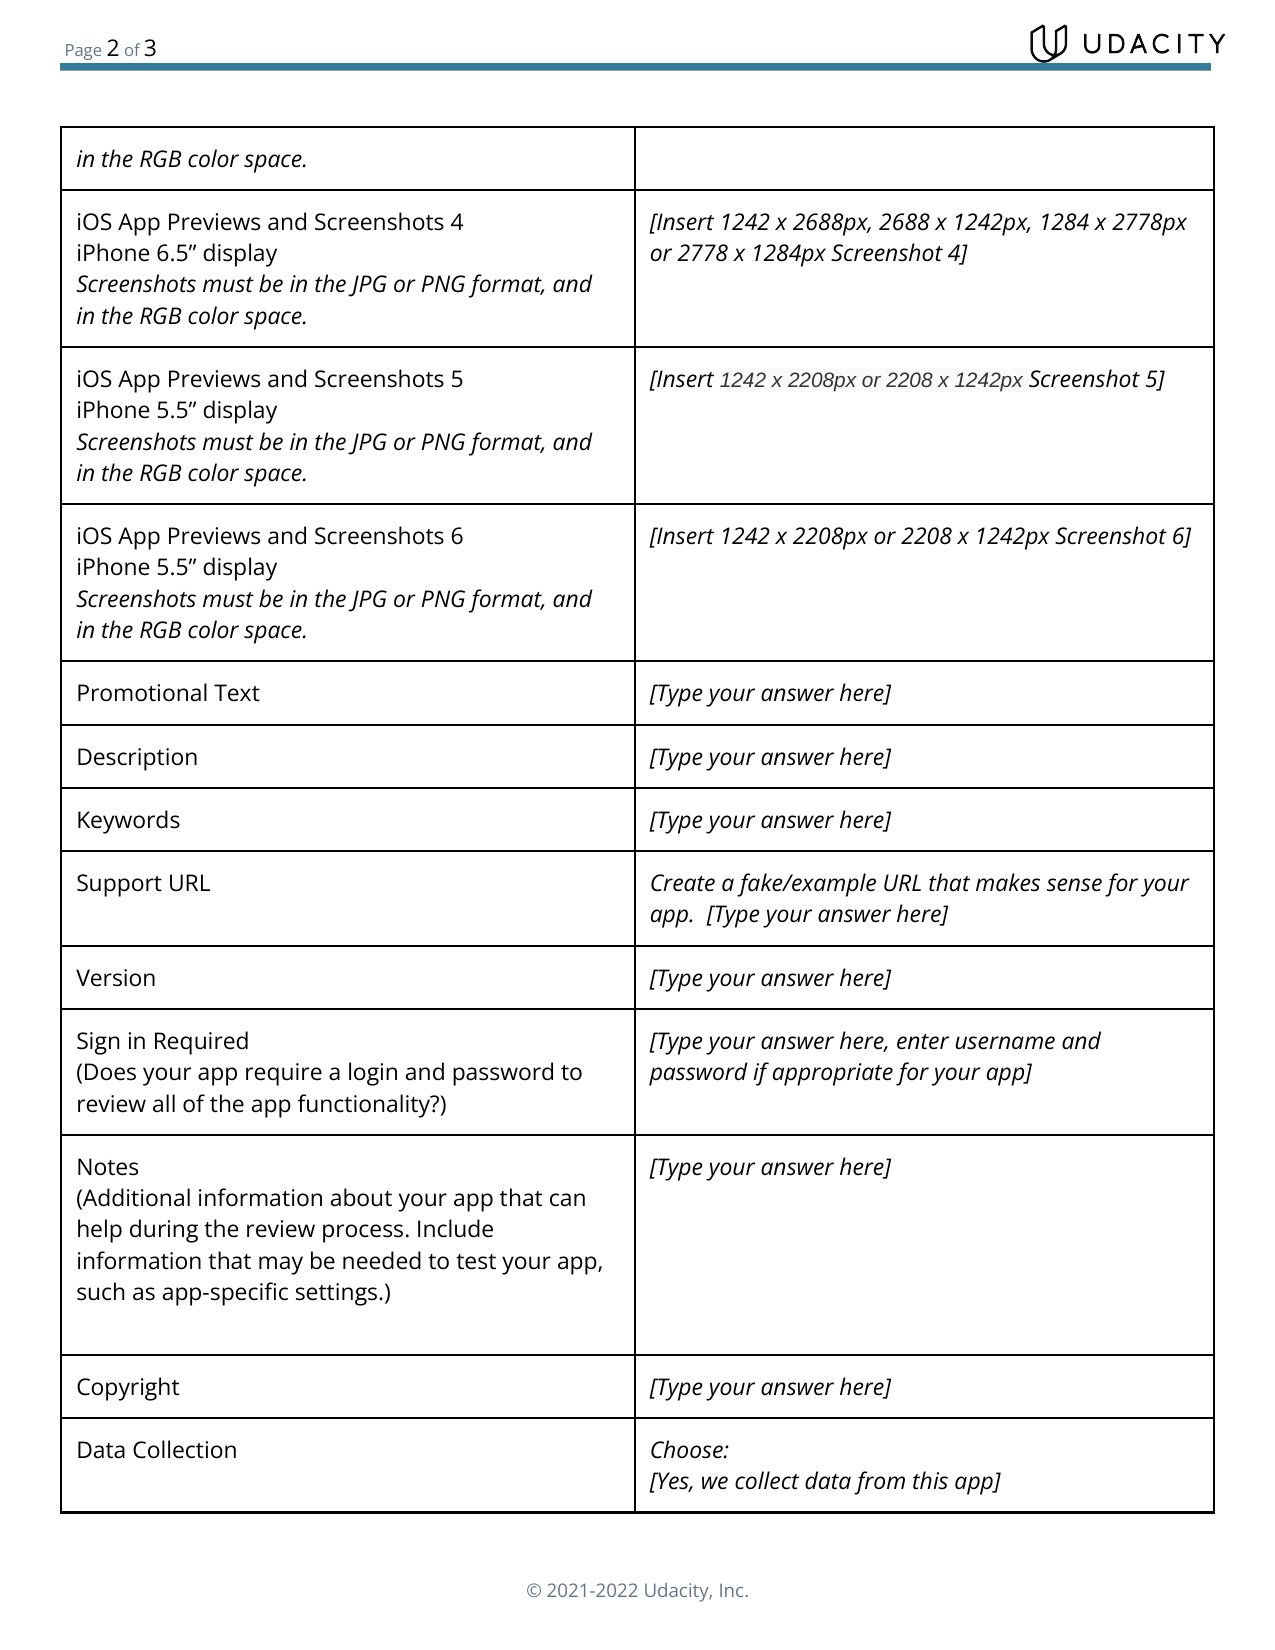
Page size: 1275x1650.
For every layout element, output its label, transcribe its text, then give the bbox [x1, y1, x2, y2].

table_cell [Insert 1242 x 2208px or 2208 x 1242px Screenshot 6] [636, 505, 1213, 660]
table_cell Create a fake/example URL that makes sense for your app. [Type your answer here] [636, 852, 1213, 945]
table_cell iOS App Previews and Screenshots 6 iPhone 5.5” display Screenshots must be in the JPG or PNG format, and in the RGB color space. [62, 505, 634, 660]
table_cell Keywords [62, 789, 634, 850]
table_cell [Type your answer here] [636, 947, 1213, 1008]
table_cell Version [62, 947, 634, 1008]
table_cell Notes (Additional information about your app that can help during the review process. Include information that may be needed to test your app, such as app-specific settings.) [62, 1136, 634, 1353]
table_cell [Type your answer here] [636, 1356, 1213, 1417]
table_cell [Insert 1242 x 2688px, 2688 x 1242px, 1284 x 2778px or 2778 x 1284px Screenshot 4] [636, 191, 1213, 346]
table_cell [Type your answer here] [636, 1136, 1213, 1353]
table_cell [Type your answer here] [636, 789, 1213, 850]
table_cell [636, 128, 1213, 189]
table_cell Promotional Text [62, 662, 634, 723]
table_cell [Insert 1242 x 2208px or 2208 x 1242px Screenshot 5] [636, 348, 1213, 503]
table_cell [636, 1419, 1213, 1511]
table_cell Description [62, 726, 634, 787]
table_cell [62, 128, 634, 189]
table_cell [Type your answer here] [636, 726, 1213, 787]
picture [60, 24, 1226, 71]
table_cell [Type your answer here] [636, 662, 1213, 723]
table_cell Sign in Required (Does your app require a login and password to review all of the app functionality?) [62, 1010, 634, 1134]
table_cell Copyright [62, 1356, 634, 1417]
table_cell Support URL [62, 852, 634, 945]
table_cell [Type your answer here, enter username and password if appropriate for your app] [636, 1010, 1213, 1134]
table_cell Data Collection [62, 1419, 634, 1511]
table_cell iOS App Previews and Screenshots 4 iPhone 6.5” display Screenshots must be in the JPG or PNG format, and in the RGB color space. [62, 191, 634, 346]
table_cell iOS App Previews and Screenshots 5 iPhone 5.5” display Screenshots must be in the JPG or PNG format, and in the RGB color space. [62, 348, 634, 503]
